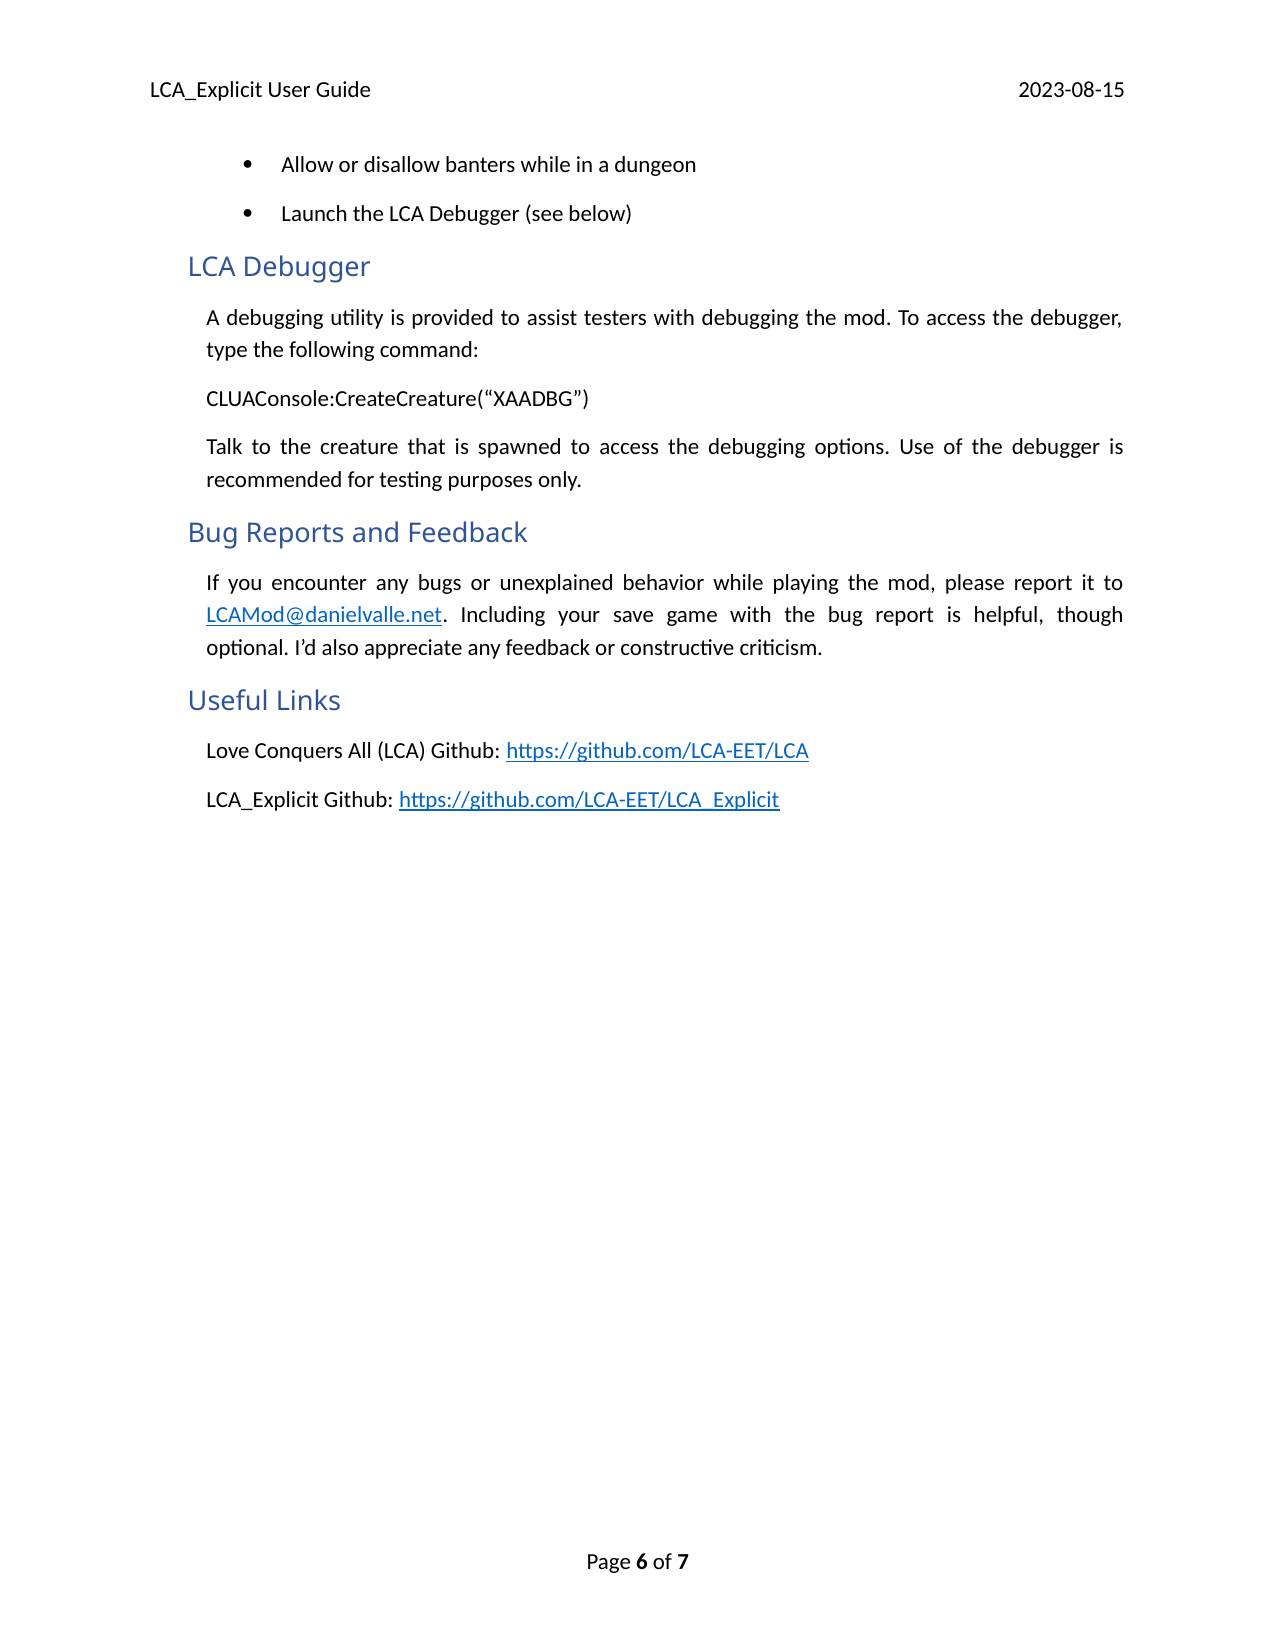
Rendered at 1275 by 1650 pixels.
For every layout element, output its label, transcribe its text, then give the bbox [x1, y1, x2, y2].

text LCA_Explicit Github: https://github.com/LCA-EET/LCA_Explicit [206, 785, 1125, 813]
text Talk to the creature that is spawned to access the debugging options. Use of the debugger is recommended for testing purposes only. [206, 432, 1125, 493]
text If you encounter any bugs or unexplained behavior while playing the mod, please report it to LCAMod@danielvalle.net. Including your save game with the bug report is helpful, though optional. I’d also appreciate any feedback or constructive criticism. [206, 568, 1125, 661]
subtitle LCA Debugger [187, 248, 1125, 284]
list Allow or disallow banters while in a dungeon [244, 150, 1125, 178]
subtitle Useful Links [187, 682, 1125, 718]
text Love Conquers All (LCA) Github: https://github.com/LCA-EET/LCA [206, 737, 1125, 764]
subtitle Bug Reports and Feedback [187, 513, 1125, 550]
list Launch the LCA Debugger (see below) [244, 199, 1125, 227]
text A debugging utility is provided to assist testers with debugging the mod. To access the debugger, type the following command: [206, 303, 1125, 363]
text CLUAConsole:CreateCreature(“XAADBG”) [206, 384, 1125, 412]
